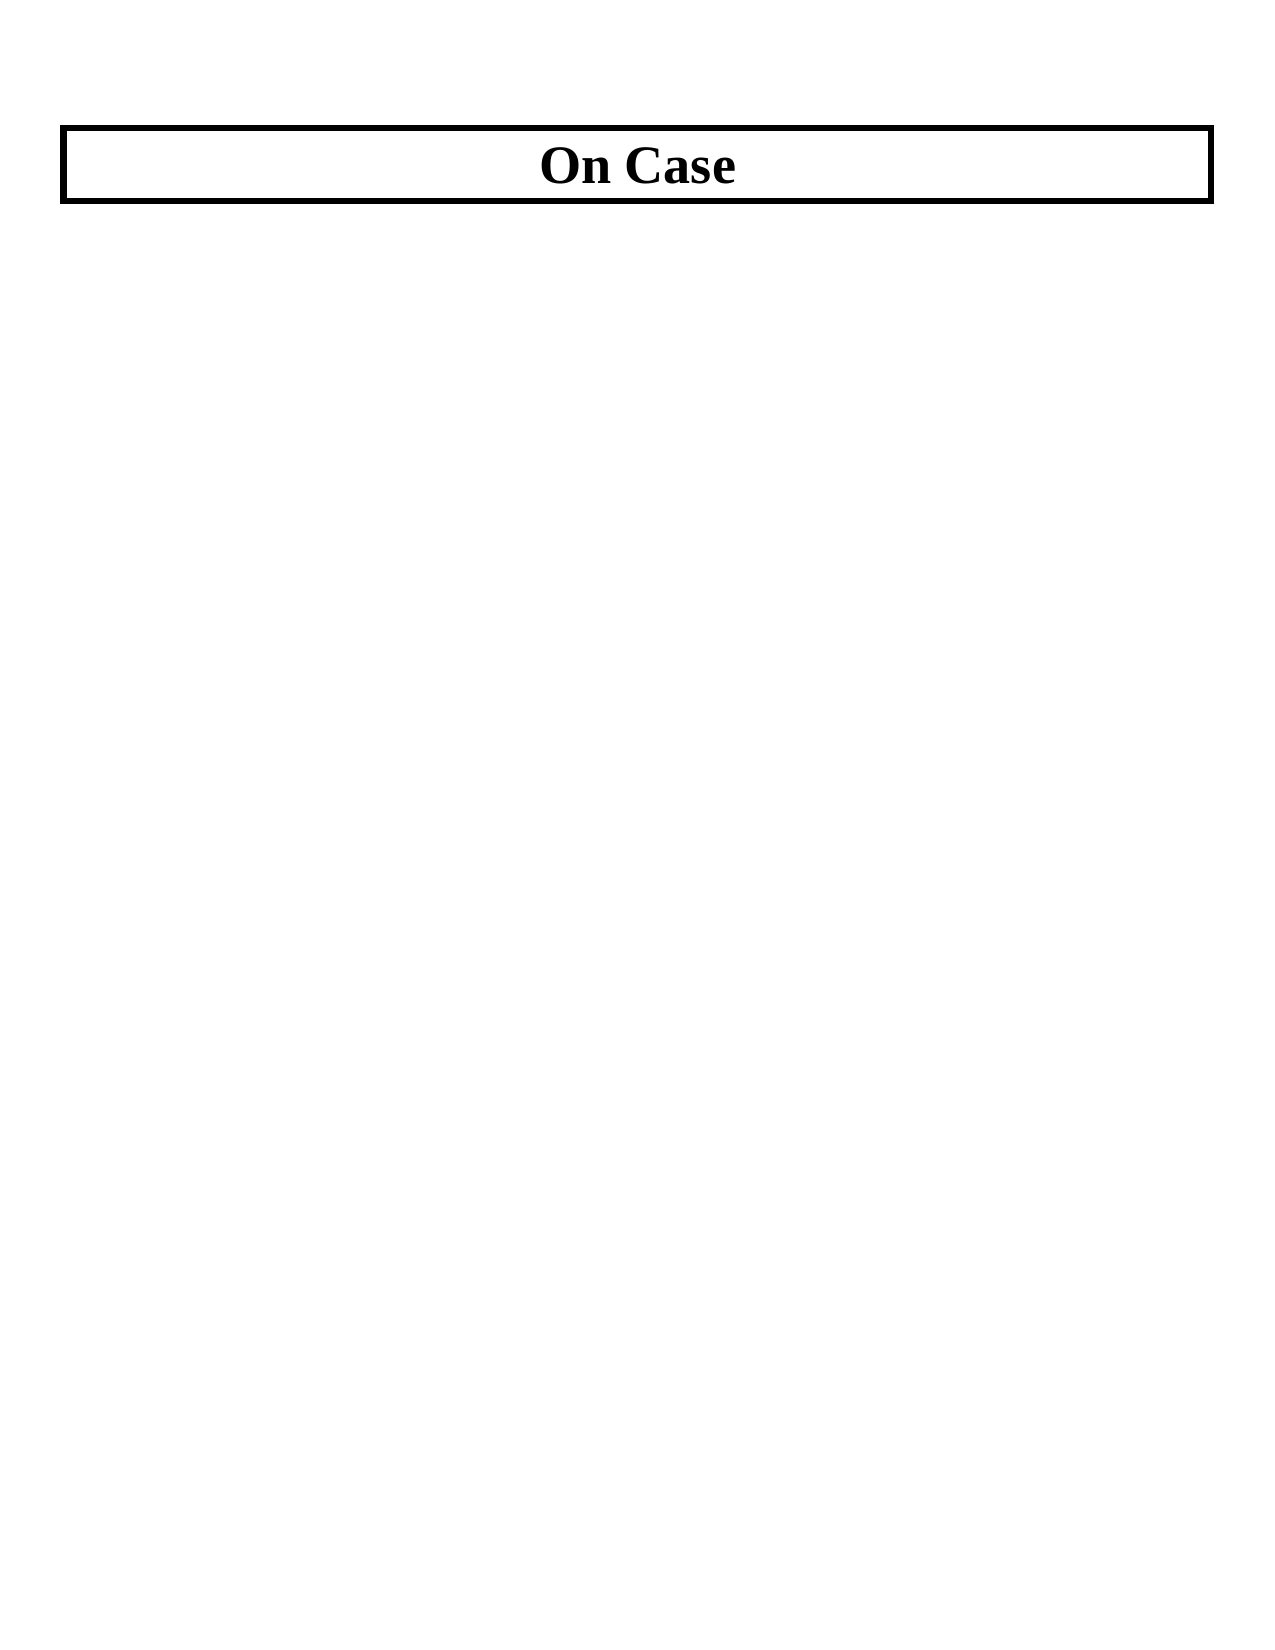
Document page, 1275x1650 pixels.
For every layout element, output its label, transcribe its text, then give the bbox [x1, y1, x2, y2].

subtitle On Case [67, 131, 1208, 198]
